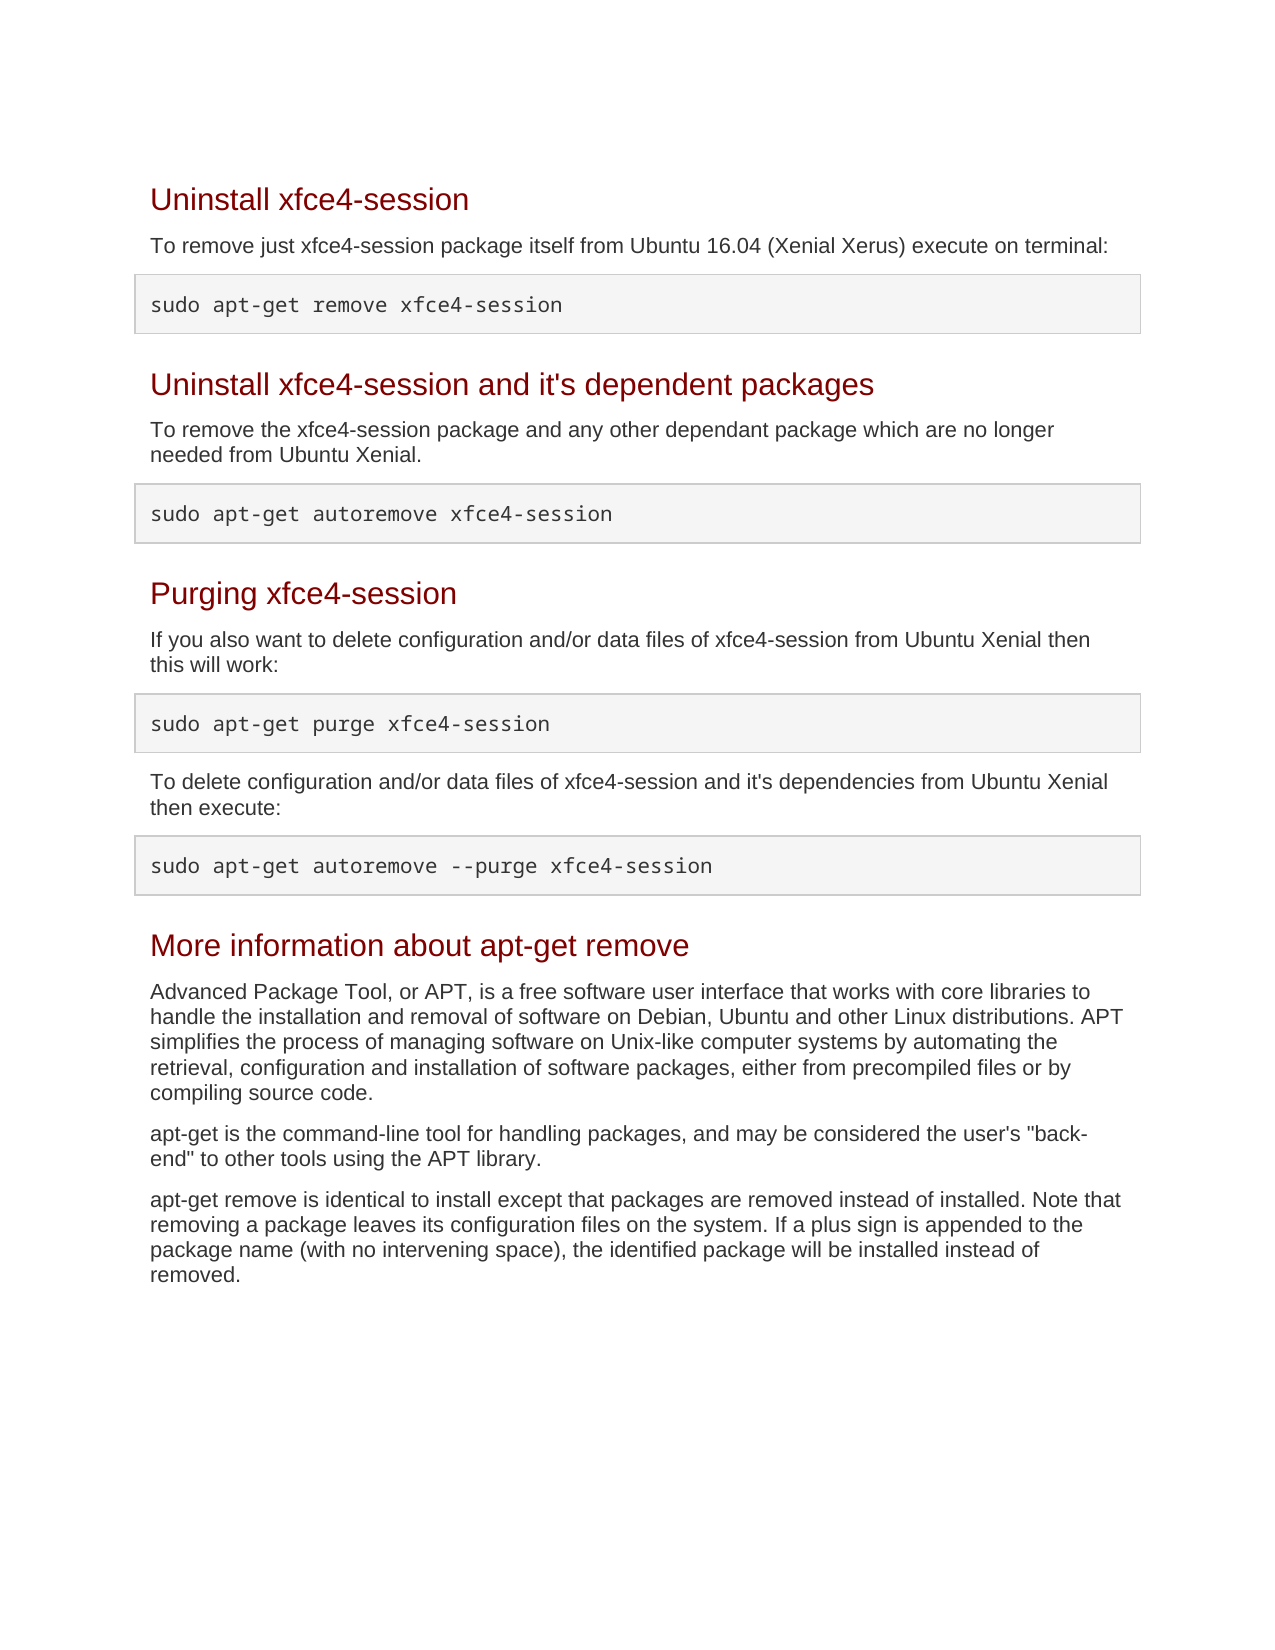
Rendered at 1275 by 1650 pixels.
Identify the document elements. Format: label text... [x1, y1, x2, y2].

text Purging xfce4-session [150, 575, 1125, 611]
text sudo apt-get autoremove --purge xfce4-session [136, 837, 1140, 894]
text apt-get remove is identical to install except that packages are removed instead of installed. Note that removing a package leaves its configuration files on the system. If a plus sign is appended to the package name (with no intervening space), the identified package will be installed instead of removed. [150, 1186, 1125, 1287]
text sudo apt-get purge xfce4-session [136, 695, 1140, 752]
text sudo apt-get remove xfce4-session [136, 275, 1140, 333]
text More information about apt-get remove [150, 927, 1125, 963]
text Uninstall xfce4-session [150, 181, 1125, 217]
text Advanced Package Tool, or APT, is a free software user interface that works with core libraries to handle the installation and removal of software on Debian, Ubuntu and other Linux distributions. APT simplifies the process of managing software on Unix-like computer systems by automating the retrieval, configuration and installation of software packages, either from precompiled files or by compiling source code. [150, 979, 1125, 1105]
text To remove just xfce4-session package itself from Ubuntu 16.04 (Xenial Xerus) execute on terminal: [150, 233, 1125, 258]
text To delete configuration and/or data files of xfce4-session and it's dependencies from Ubuntu Xenial then execute: [150, 769, 1125, 819]
text apt-get is the command-line tool for handling packages, and may be considered the user's "back-end" to other tools using the APT library. [150, 1120, 1125, 1171]
text sudo apt-get autoremove xfce4-session [136, 485, 1140, 542]
text To remove the xfce4-session package and any other dependant package which are no longer needed from Ubuntu Xenial. [150, 417, 1125, 468]
text If you also want to delete configuration and/or data files of xfce4-session from Ubuntu Xenial then this will work: [150, 627, 1125, 677]
text Uninstall xfce4-session and it's dependent packages [150, 366, 1125, 402]
